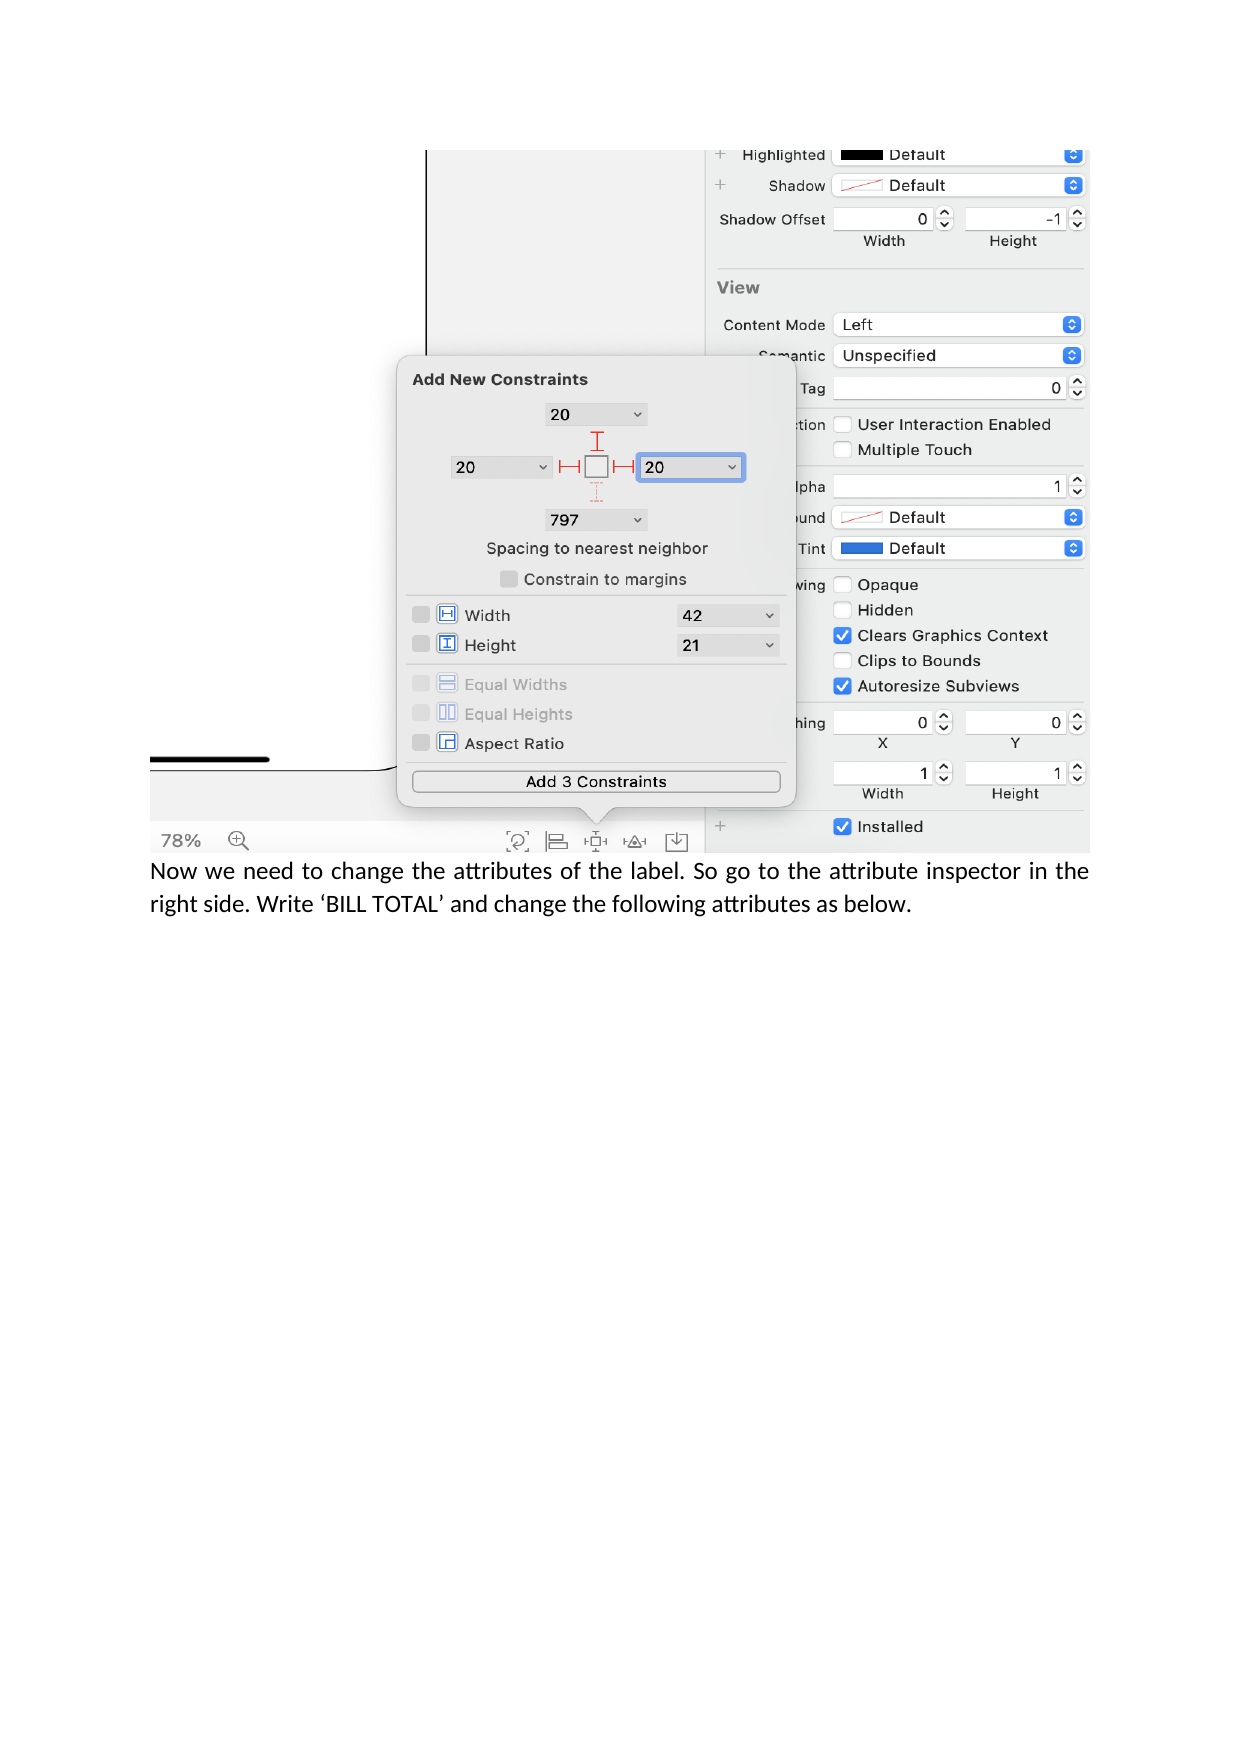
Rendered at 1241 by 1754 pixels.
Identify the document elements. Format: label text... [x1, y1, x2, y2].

picture [150, 150, 1091, 853]
text Now we need to change the attributes of the label. So go to the attribute inspector in the right side. Write ‘BILL TOTAL’ and change the following attributes as below. [150, 853, 1090, 919]
